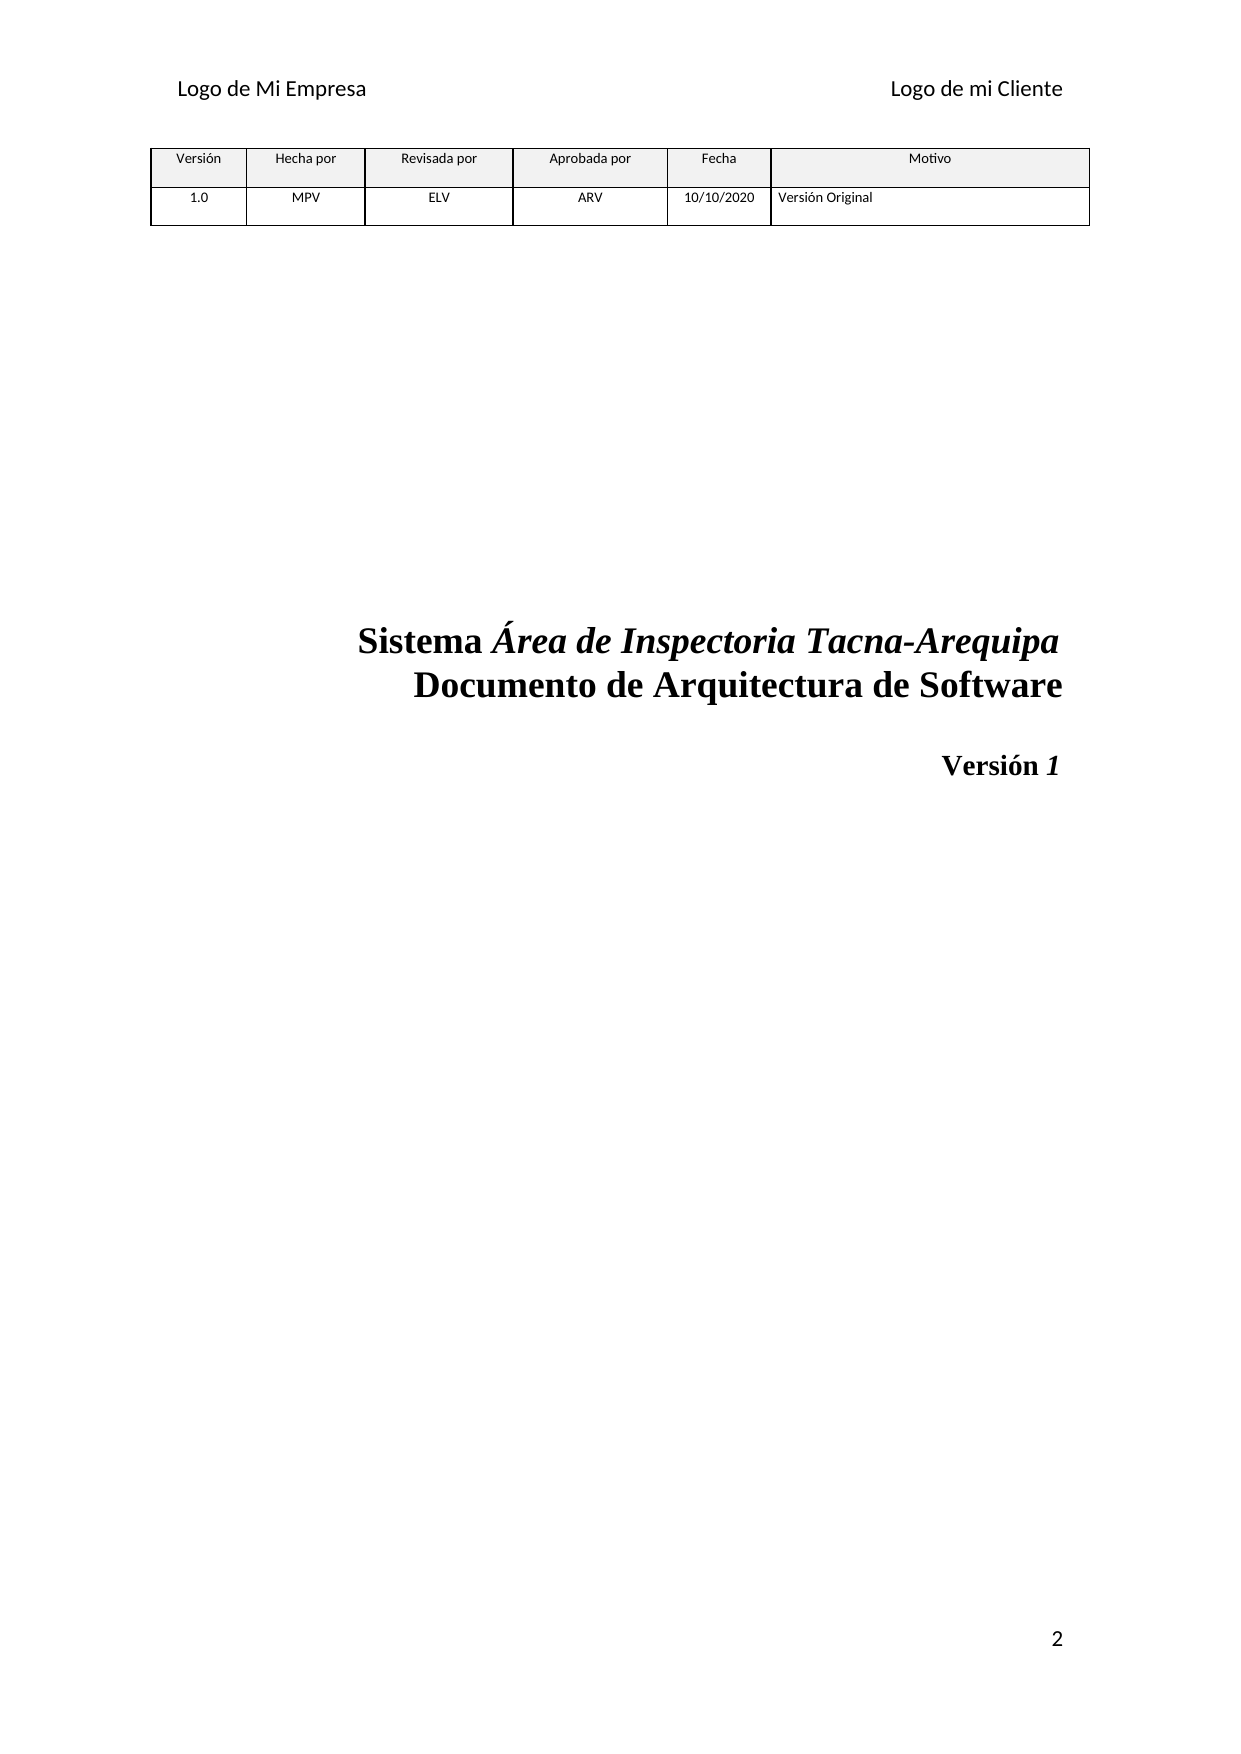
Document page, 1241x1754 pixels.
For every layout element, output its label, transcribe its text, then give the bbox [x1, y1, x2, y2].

table_cell Versión Original [772, 188, 1089, 225]
table_cell Aprobada por [514, 149, 667, 187]
title Documento de Arquitectura de Software [177, 662, 1063, 705]
table_cell ARV [514, 188, 667, 225]
table_cell Hecha por [247, 149, 364, 187]
title Versión 1 [177, 748, 1063, 782]
table_cell 1.0 [152, 188, 246, 225]
title Sistema Área de Inspectoria Tacna-Arequipa [177, 619, 1063, 662]
table_cell MPV [247, 188, 364, 225]
table_cell Revisada por [366, 149, 512, 187]
table_cell Motivo [772, 149, 1089, 187]
table_cell Fecha [668, 149, 770, 187]
table_cell Versión [152, 149, 246, 187]
table_cell 10/10/2020 [668, 188, 770, 225]
table_cell ELV [366, 188, 512, 225]
